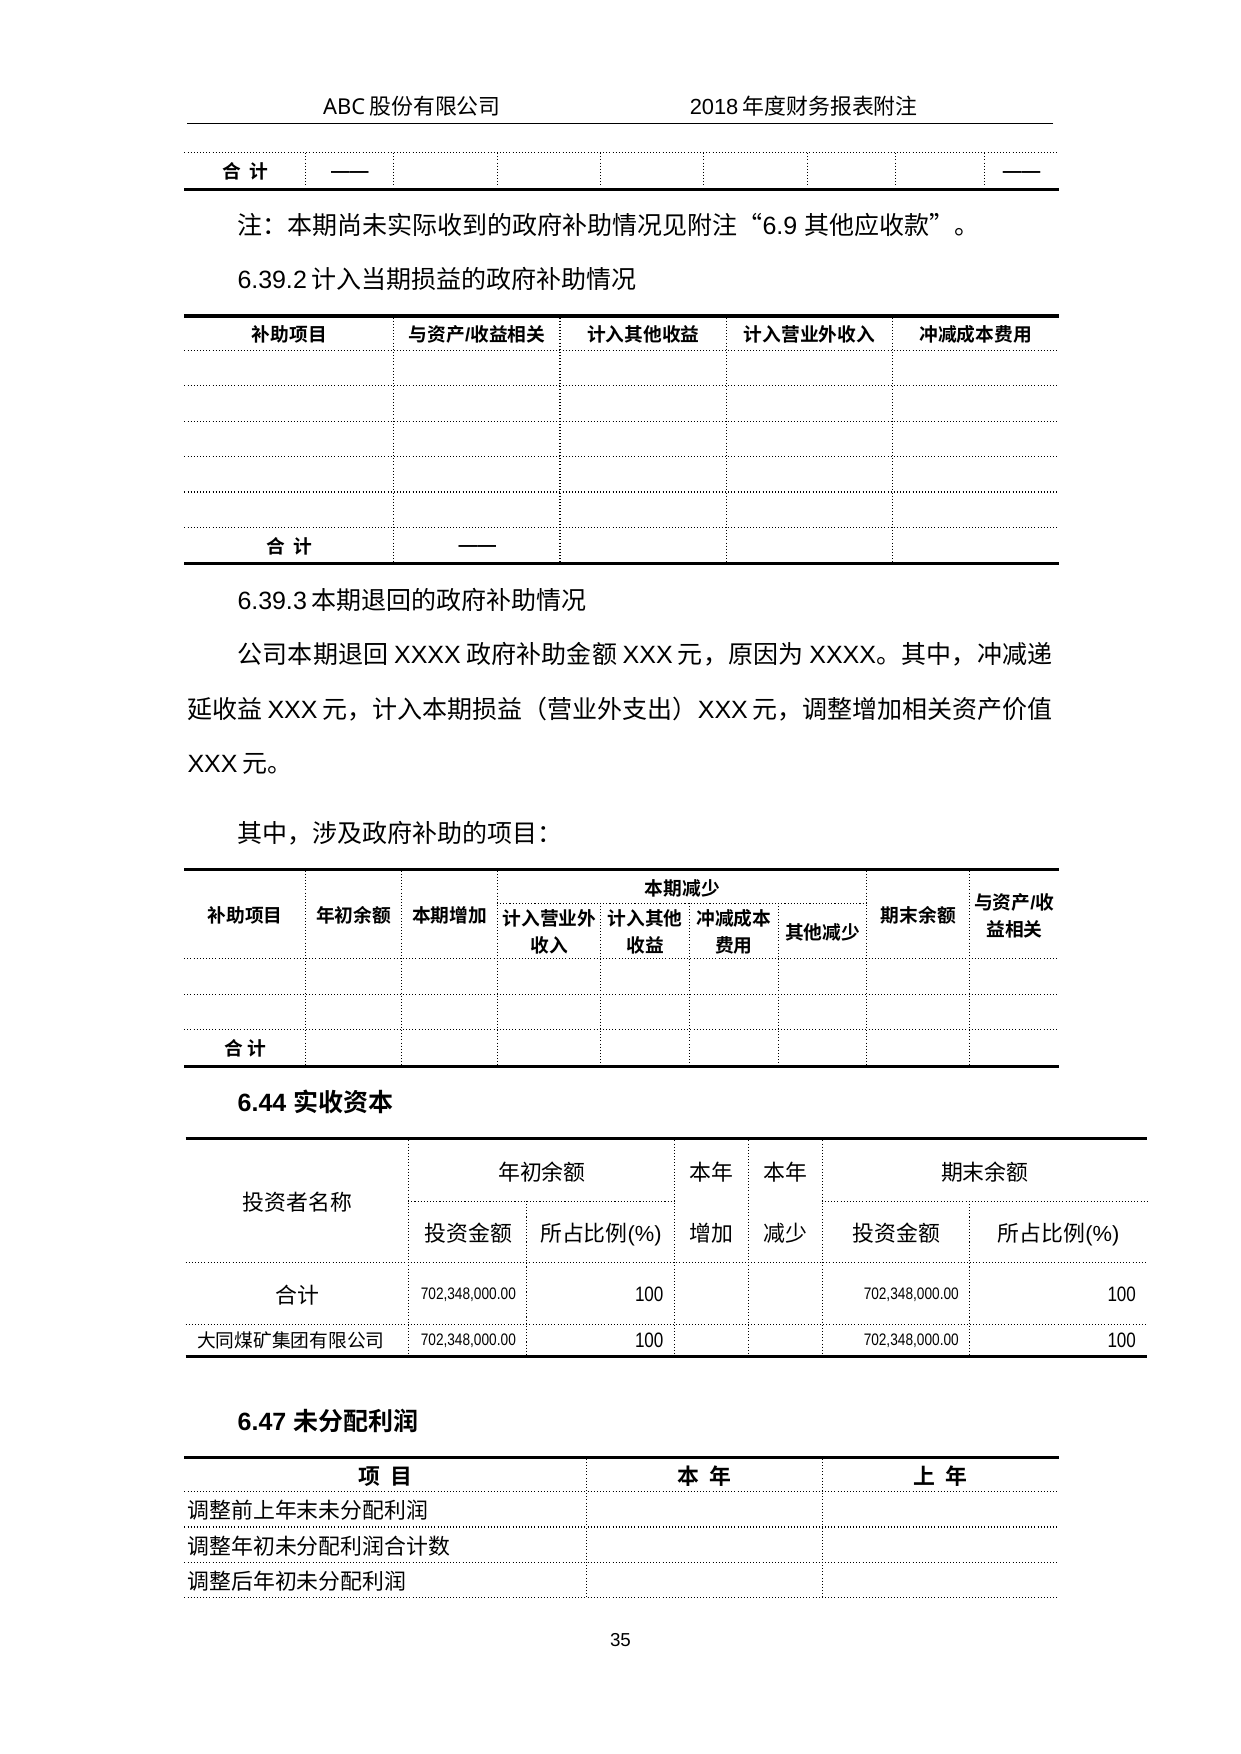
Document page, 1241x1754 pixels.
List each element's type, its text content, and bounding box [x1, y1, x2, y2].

table_cell 调整前上年末未分配利润 [184, 1491, 586, 1526]
table_cell 100 [970, 1262, 1147, 1324]
table_cell 100 [527, 1262, 674, 1324]
table_cell 大同煤矿集团有限公司 [186, 1324, 409, 1355]
table_cell [704, 152, 807, 187]
table_cell 合计 [186, 1262, 409, 1324]
table_cell 投资金额 [822, 1201, 970, 1262]
table_cell [498, 994, 601, 1029]
table_cell [401, 1029, 497, 1064]
table_cell [394, 491, 560, 527]
table_cell [689, 994, 778, 1029]
text 6.47 未分配利润 [187, 1401, 1053, 1437]
table_cell [394, 152, 497, 187]
table_cell [867, 958, 970, 994]
table_header 年初余额 [305, 871, 401, 958]
table_cell [394, 385, 560, 421]
table_cell [892, 350, 1058, 385]
table_cell [726, 421, 892, 456]
table_header 计入其他收益 [560, 318, 726, 350]
table_cell [394, 421, 560, 456]
table_header 本 年 [586, 1459, 822, 1491]
table_cell [726, 491, 892, 527]
table_cell [560, 350, 726, 385]
table_cell —— [394, 527, 560, 562]
table_cell 其他减少 [778, 903, 867, 958]
table_cell [689, 1029, 778, 1064]
table_header 与资产/收益相关 [394, 318, 560, 350]
table_cell 合 计 [184, 527, 394, 562]
table_header 项 目 [184, 1459, 586, 1491]
table_cell [394, 456, 560, 491]
table_cell —— [985, 152, 1058, 187]
table_cell [778, 958, 867, 994]
table_header 期末余额 [822, 1140, 1147, 1201]
table_cell [184, 456, 394, 491]
table_cell [867, 1029, 970, 1064]
table_cell 调整年初未分配利润合计数 [184, 1526, 586, 1562]
table_cell [560, 421, 726, 456]
table_cell [726, 527, 892, 562]
text 6.39.2计入当期损益的政府补助情况 [187, 260, 1053, 296]
table_cell [892, 385, 1058, 421]
table_header 与资产/收益相关 [970, 871, 1058, 958]
table_header 上 年 [822, 1459, 1058, 1491]
table_cell [401, 958, 497, 994]
table_header 补助项目 [184, 871, 305, 958]
text 6.39.3本期退回的政府补助情况 [187, 581, 1053, 617]
table_header 冲减成本费用 [892, 318, 1058, 350]
table_cell [970, 958, 1058, 994]
table_cell [560, 385, 726, 421]
table_cell [184, 994, 305, 1029]
table_cell [601, 994, 689, 1029]
table_cell [586, 1491, 822, 1526]
table_cell [807, 152, 896, 187]
table_header 本年增加 [674, 1140, 748, 1262]
table_cell [726, 385, 892, 421]
table_header 本年减少 [748, 1140, 822, 1262]
table_cell [497, 152, 601, 187]
table_cell [674, 1262, 748, 1324]
table_cell [586, 1562, 822, 1597]
table_cell [305, 1029, 401, 1064]
text 6.44 实收资本 [187, 1083, 1053, 1119]
table_cell [867, 994, 970, 1029]
table_cell [184, 421, 394, 456]
table_cell 所占比例(%) [527, 1201, 674, 1262]
table_cell [586, 1526, 822, 1562]
table_cell [822, 1526, 1058, 1562]
text 注：本期尚未实际收到的政府补助情况见附注“6.9 其他应收款”。 [187, 206, 1053, 242]
table_cell [674, 1324, 748, 1355]
table_cell [970, 994, 1058, 1029]
table_cell [560, 527, 726, 562]
table_cell 100 [970, 1324, 1147, 1355]
table_header 期末余额 [867, 871, 970, 958]
table_cell [778, 1029, 867, 1064]
table_header 年初余额 [409, 1140, 674, 1201]
table_cell [748, 1262, 822, 1324]
table_cell 冲减成本费用 [689, 903, 778, 958]
table_header 补助项目 [184, 318, 394, 350]
table_cell [896, 152, 984, 187]
table_cell [970, 1029, 1058, 1064]
table_cell 702,348,000.00 [822, 1262, 970, 1324]
table_cell [601, 1029, 689, 1064]
table_cell 100 [527, 1324, 674, 1355]
table_cell [184, 385, 394, 421]
table_header 本期减少 [498, 871, 867, 903]
table_cell 投资金额 [409, 1201, 527, 1262]
table_cell [498, 958, 601, 994]
table_cell [394, 350, 560, 385]
table_cell [892, 491, 1058, 527]
text 其中，涉及政府补助的项目： [187, 813, 1053, 849]
table_cell [601, 152, 704, 187]
table_cell [892, 456, 1058, 491]
table_cell 702,348,000.00 [409, 1324, 527, 1355]
table_cell [305, 994, 401, 1029]
table_cell 合 计 [184, 152, 305, 187]
table_cell 702,348,000.00 [409, 1262, 527, 1324]
table_cell [184, 491, 394, 527]
table_cell 调整后年初未分配利润 [184, 1562, 586, 1597]
table_cell 702,348,000.00 [822, 1324, 970, 1355]
table_header 本期增加 [401, 871, 497, 958]
table_cell [726, 456, 892, 491]
table_cell 合 计 [184, 1029, 305, 1064]
table_cell [560, 491, 726, 527]
table_cell [748, 1324, 822, 1355]
table_cell [892, 527, 1058, 562]
table_cell [689, 958, 778, 994]
table_header 计入营业外收入 [726, 318, 892, 350]
table_cell —— [305, 152, 394, 187]
table_cell 计入其他收益 [601, 903, 689, 958]
table_cell [401, 994, 497, 1029]
table_cell 所占比例(%) [970, 1201, 1147, 1262]
table_cell [822, 1562, 1058, 1597]
table_cell [778, 994, 867, 1029]
table_cell [726, 350, 892, 385]
text 公司本期退回XXXX政府补助金额XXX元，原因为XXXX。其中，冲减递延收益XXX元，计入本期损益（营业外支出）XXX元，调整增加相关资产价值XXX元。 [187, 635, 1053, 780]
table_cell [184, 350, 394, 385]
table_header 投资者名称 [186, 1140, 409, 1262]
table_cell [184, 958, 305, 994]
table_cell [560, 456, 726, 491]
table_cell [822, 1491, 1058, 1526]
table_cell [305, 958, 401, 994]
table_cell 计入营业外收入 [498, 903, 601, 958]
table_cell [498, 1029, 601, 1064]
table_cell [601, 958, 689, 994]
table_cell [892, 421, 1058, 456]
